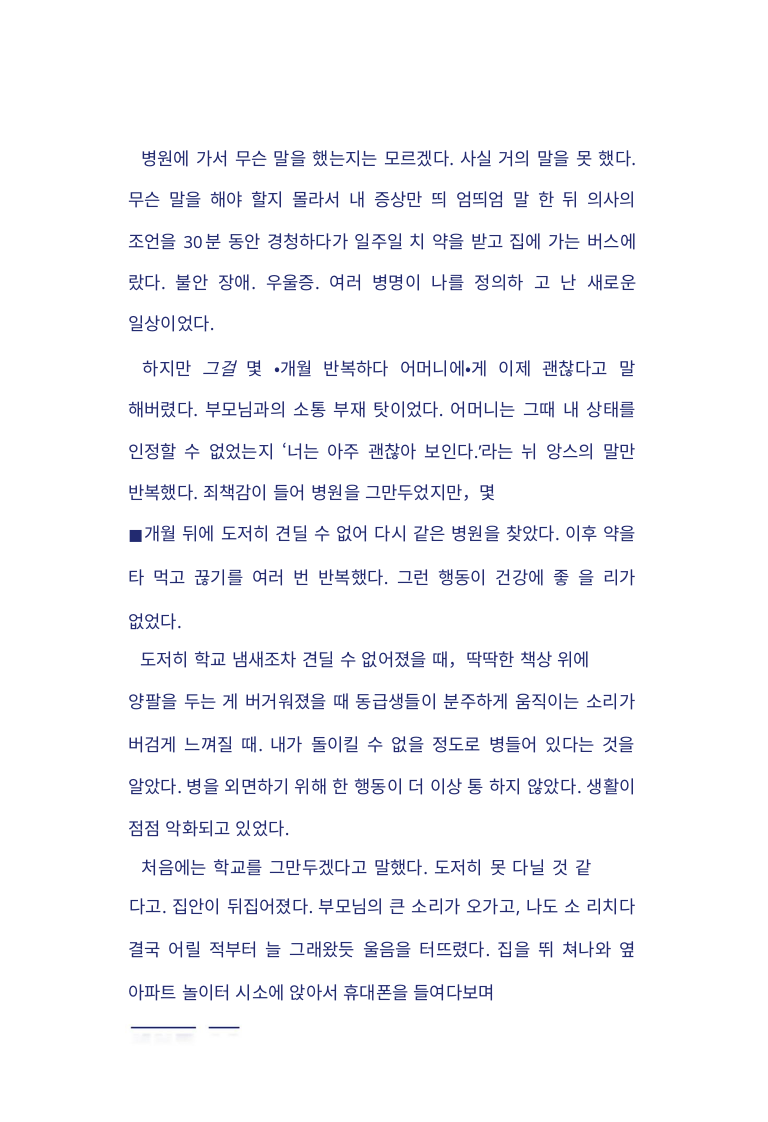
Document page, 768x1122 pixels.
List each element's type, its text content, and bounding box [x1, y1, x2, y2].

text 도저히 학교 냄새조차 견딜 수 없어졌을 때，딱딱한 책상 위에 [140, 652, 768, 671]
list 개월 뒤에 도저히 견딜 수 없어 다시 같은 병원을 찾았다. 이후 약을 타 먹고 끊기를 여러 번 반복했다. 그런 행동이 건강에 좋 을 리가 없었다. [128, 520, 636, 634]
text 처음에는 학교를 그만두겠다고 말했다. 도저히 못 다닐 것 같 [142, 858, 768, 879]
text 양팔을 두는 게 버거워졌을 때 동급생들이 분주하게 움직이는 소리가 버검게 느껴질 때. 내가 돌이킬 수 없을 정도로 병들어 있다는 것을 알았다. 병을 외면하기 위해 한 행동이 더 이상 통 하지 않았다. 생활이 점점 악화되고 있었다. [128, 688, 636, 841]
text 다고. 집안이 뒤집어졌다. 부모님의 큰 소리가 오가고, 나도 소 리치다 결국 어릴 적부터 늘 그래왔듯 울음을 터뜨렸다. 집을 뛰 쳐나와 옆 아파트 놀이터 시소에 앉아서 휴대폰을 들여다보며 [128, 893, 636, 1004]
text 하지만 그걸 몇 •개월 반복하다 어머니에•게 이제 괜찮다고 말 해버렸다. 부모님과의 소통 부재 탓이었다. 어머니는 그때 내 상태를 인정할 수 없었는지 ‘너는 아주 괜찮아 보인다.’라는 뉘 앙스의 말만 반복했다. 죄책감이 들어 병원을 그만두었지만，몇 [128, 355, 636, 504]
text 병원에 가서 무슨 말을 했는지는 모르겠다. 사실 거의 말을 못 했다. 무슨 말을 해야 할지 몰라서 내 증상만 띄 엄띄엄 말 한 뒤 의사의 조언을 30분 동안 경청하다가 일주일 치 약을 받고 집에 가는 버스에 랐다. 불안 장애. 우울증. 여러 병명이 나를 정의하 고 난 새로운 일상이었다. [128, 145, 636, 336]
picture [125, 1024, 243, 1046]
